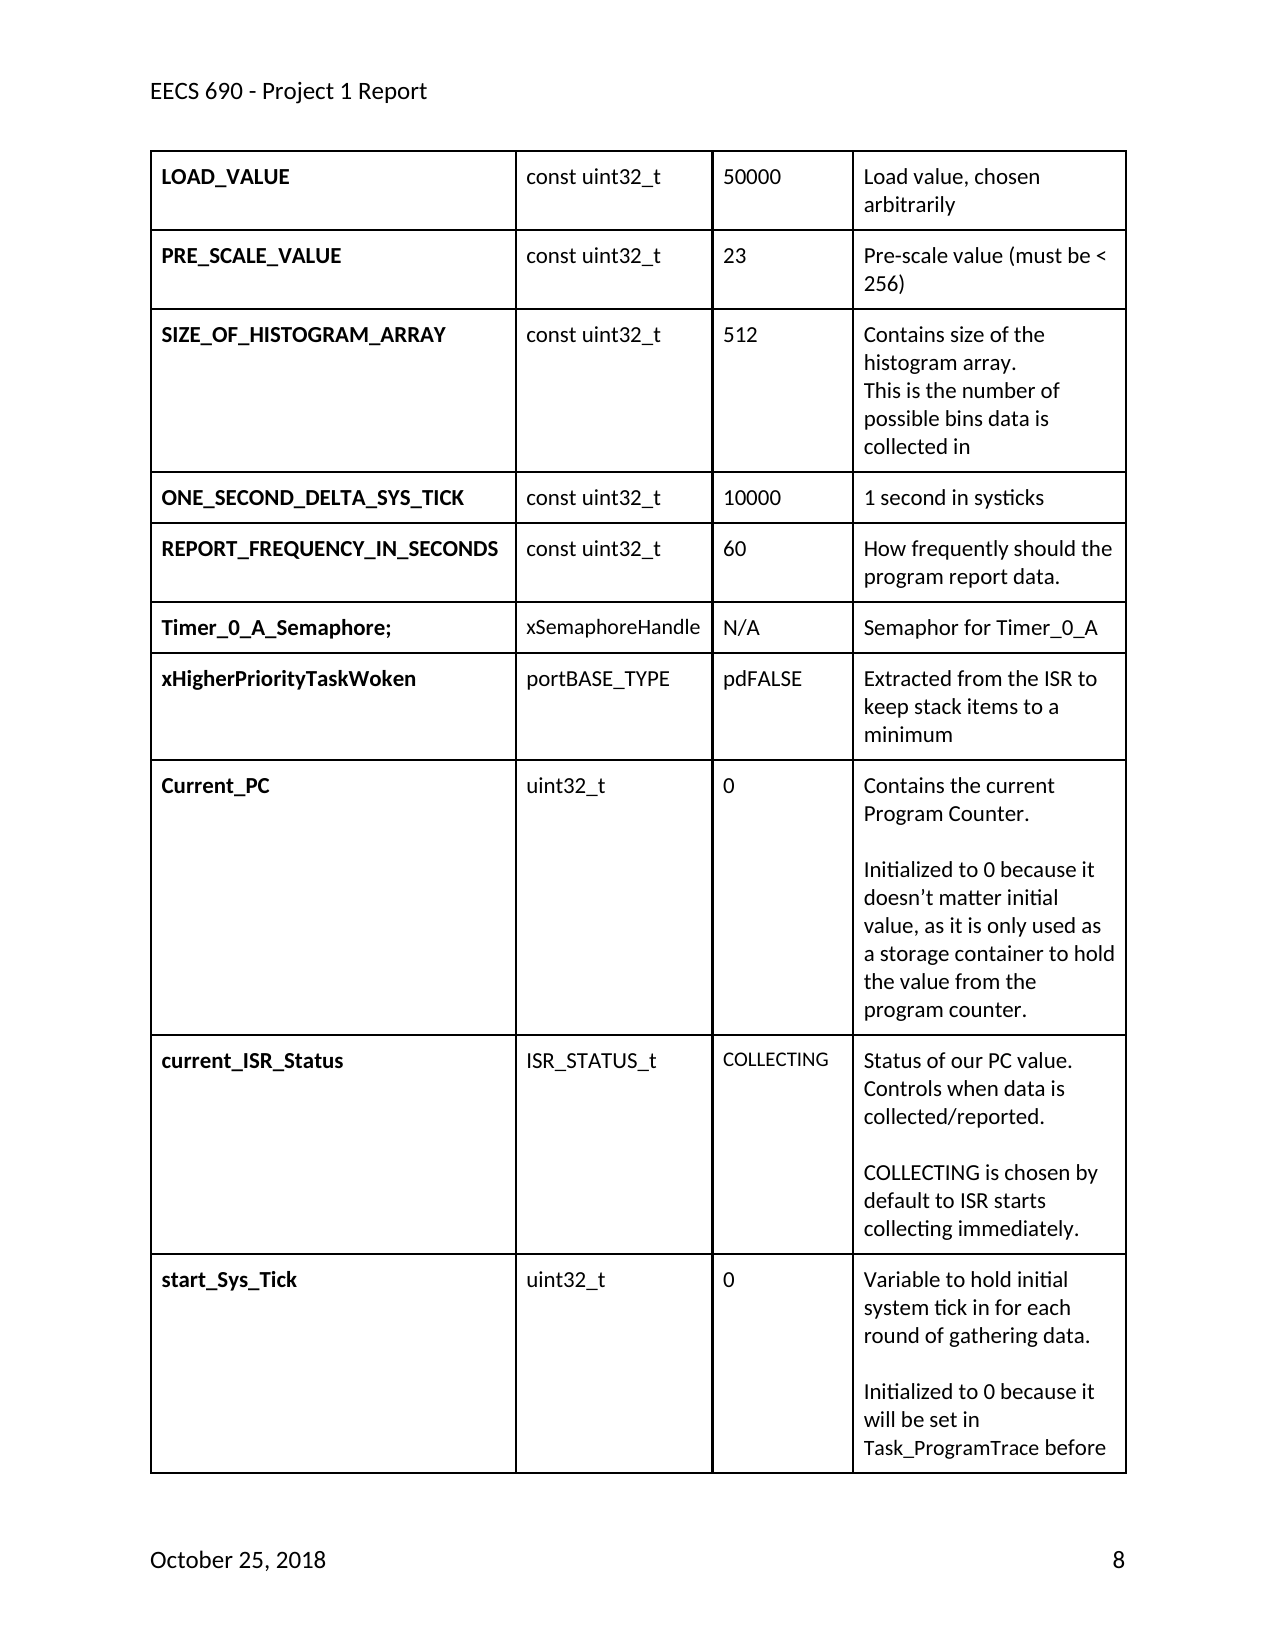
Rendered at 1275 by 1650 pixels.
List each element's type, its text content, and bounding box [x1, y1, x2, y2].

table_cell const uint32_t [517, 473, 711, 522]
table_cell Contains size of the histogram array. This is the number of possible bins data is collected in [854, 310, 1125, 471]
table_cell current_ISR_Status [152, 1036, 515, 1253]
table_cell Status of our PC value. Controls when data is collected/reported. COLLECTING is chosen by default to ISR starts collecting immediately. [854, 1036, 1125, 1253]
table_cell pdFALSE [714, 654, 852, 759]
table_cell How frequently should the program report data. [854, 524, 1125, 601]
table_cell 50000 [714, 152, 852, 229]
table_cell 0 [714, 1255, 852, 1472]
table_cell 60 [714, 524, 852, 601]
table_cell N/A [714, 603, 852, 652]
table_cell uint32_t [517, 1255, 711, 1472]
table_cell const uint32_t [517, 152, 711, 229]
table_cell const uint32_t [517, 524, 711, 601]
table_cell xSemaphoreHandle [517, 603, 711, 652]
table_cell Semaphor for Timer_0_A [854, 603, 1125, 652]
table_cell portBASE_TYPE [517, 654, 711, 759]
table_cell Pre-scale value (must be < 256) [854, 231, 1125, 308]
table_cell 1 second in systicks [854, 473, 1125, 522]
table_cell REPORT_FREQUENCY_IN_SECONDS [152, 524, 515, 601]
table_cell xHigherPriorityTaskWoken [152, 654, 515, 759]
table_cell COLLECTING [714, 1036, 852, 1253]
table_cell ONE_SECOND_DELTA_SYS_TICK [152, 473, 515, 522]
table_cell ISR_STATUS_t [517, 1036, 711, 1253]
table_cell Load value, chosen arbitrarily [854, 152, 1125, 229]
table_cell 23 [714, 231, 852, 308]
table_cell start_Sys_Tick [152, 1255, 515, 1472]
table_cell Contains the current Program Counter. Initialized to 0 because it doesn’t matter initial value, as it is only used as a storage container to hold the value from the program counter. [854, 761, 1125, 1034]
table_cell Current_PC [152, 761, 515, 1034]
table_cell const uint32_t [517, 231, 711, 308]
table_cell const uint32_t [517, 310, 711, 471]
table_cell 0 [714, 761, 852, 1034]
table_cell Extracted from the ISR to keep stack items to a minimum [854, 654, 1125, 759]
table_cell uint32_t [517, 761, 711, 1034]
table_cell 512 [714, 310, 852, 471]
table_cell Timer_0_A_Semaphore; [152, 603, 515, 652]
table_cell SIZE_OF_HISTOGRAM_ARRAY [152, 310, 515, 471]
table_cell LOAD_VALUE [152, 152, 515, 229]
table_cell PRE_SCALE_VALUE [152, 231, 515, 308]
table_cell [854, 1255, 1125, 1472]
table_cell 10000 [714, 473, 852, 522]
